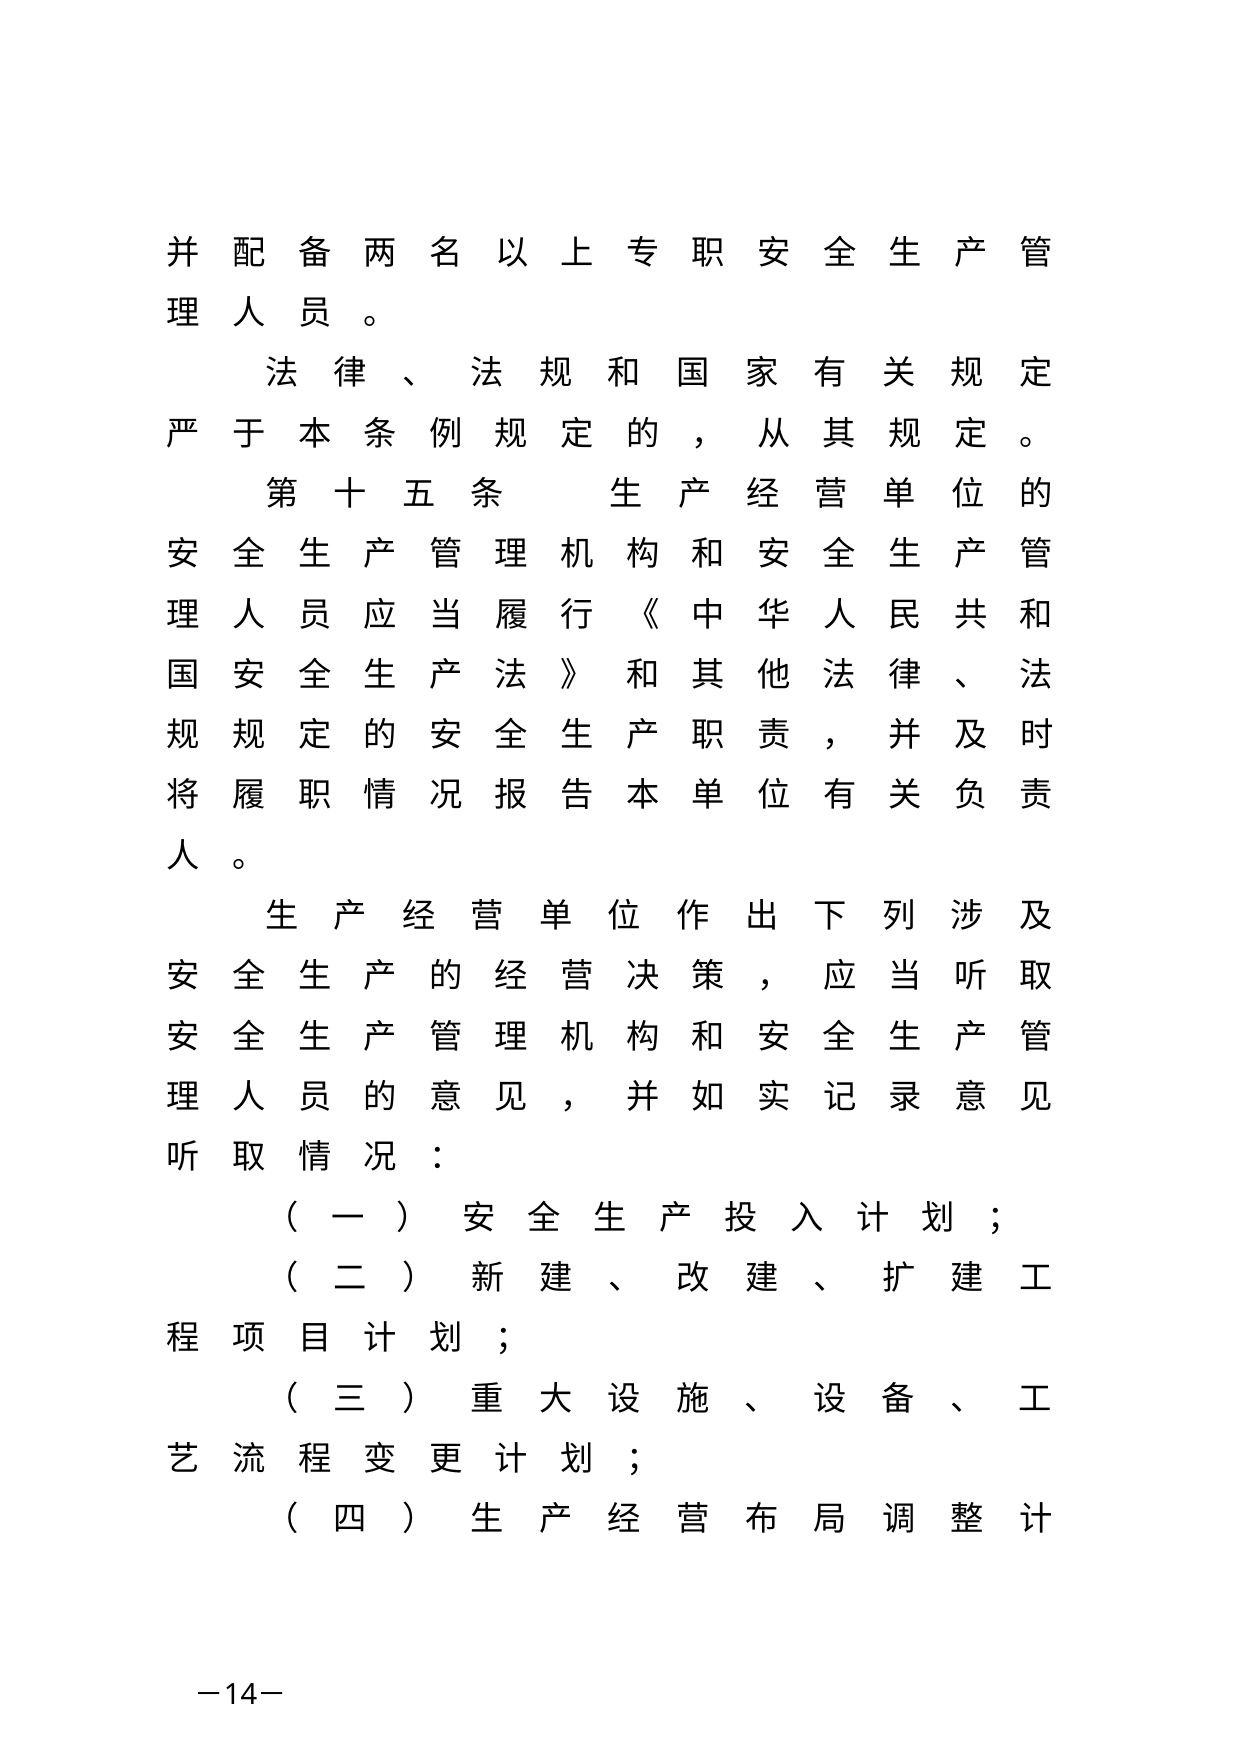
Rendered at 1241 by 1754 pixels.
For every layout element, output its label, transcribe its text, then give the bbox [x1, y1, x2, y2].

text （二）新建、改建、扩建工程项目计划； [167, 1245, 1085, 1365]
text （一）安全生产投入计划； [167, 1184, 1085, 1245]
text （三）重大设施、设备、工艺流程变更计划； [167, 1365, 1085, 1486]
text 法律、法规和国家有关规定严于本条例规定的，从其规定。 [167, 340, 1085, 461]
text 第十五条 生产经营单位的安全生产管理机构和安全生产管理人员应当履行《中华人民共和国安全生产法》和其他法律、法规规定的安全生产职责，并及时将履职情况报告本单位有关负责人。 [167, 461, 1085, 883]
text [167, 219, 1085, 340]
text 生产经营单位作出下列涉及安全生产的经营决策，应当听取安全生产管理机构和安全生产管理人员的意见，并如实记录意见听取情况： [167, 883, 1085, 1184]
text （四）生产经营布局调整计划； [167, 1486, 1085, 1546]
